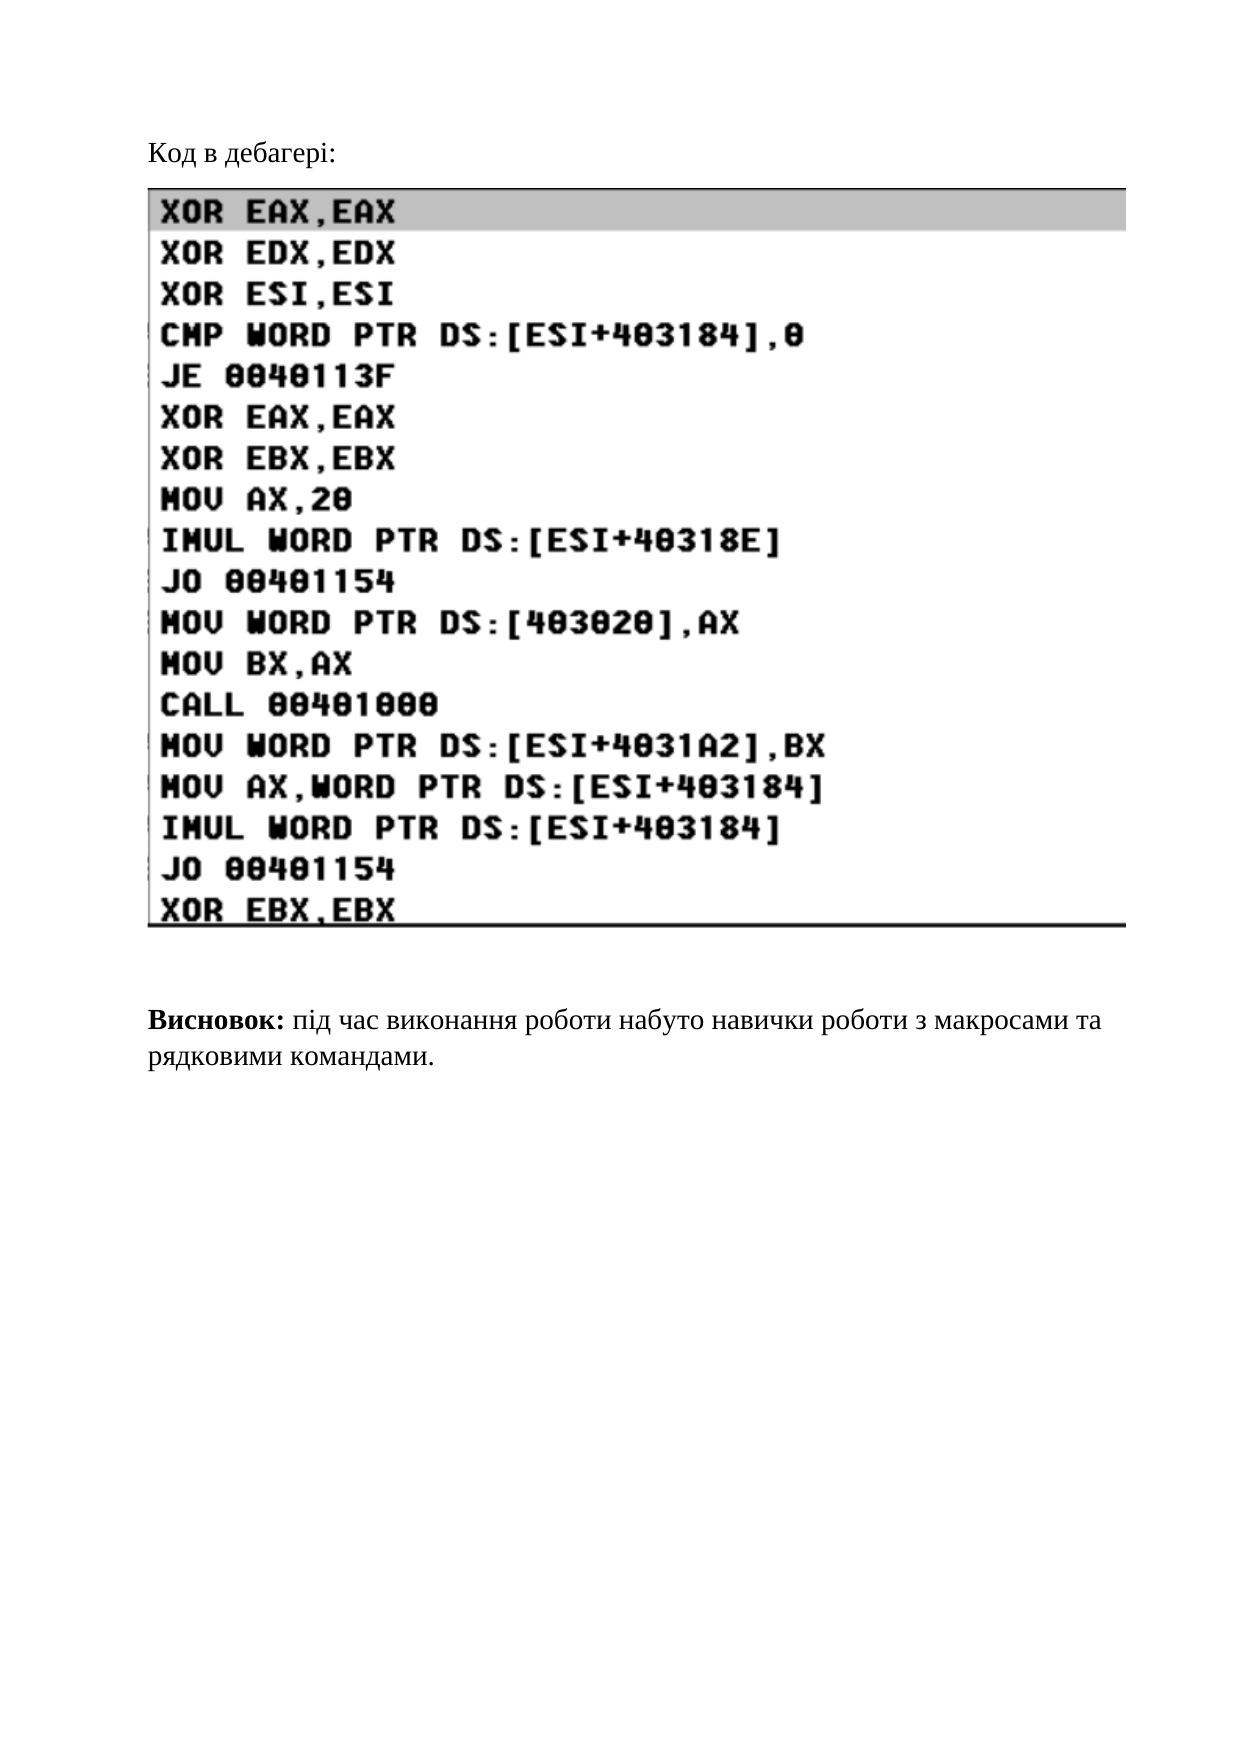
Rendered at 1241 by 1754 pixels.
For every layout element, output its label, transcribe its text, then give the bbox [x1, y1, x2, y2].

text Код в дебагері: [148, 135, 1152, 169]
text Висновок: під час виконання роботи набуто навички роботи з макросами та рядковими командами. [148, 1002, 1152, 1072]
picture [147, 188, 1126, 931]
